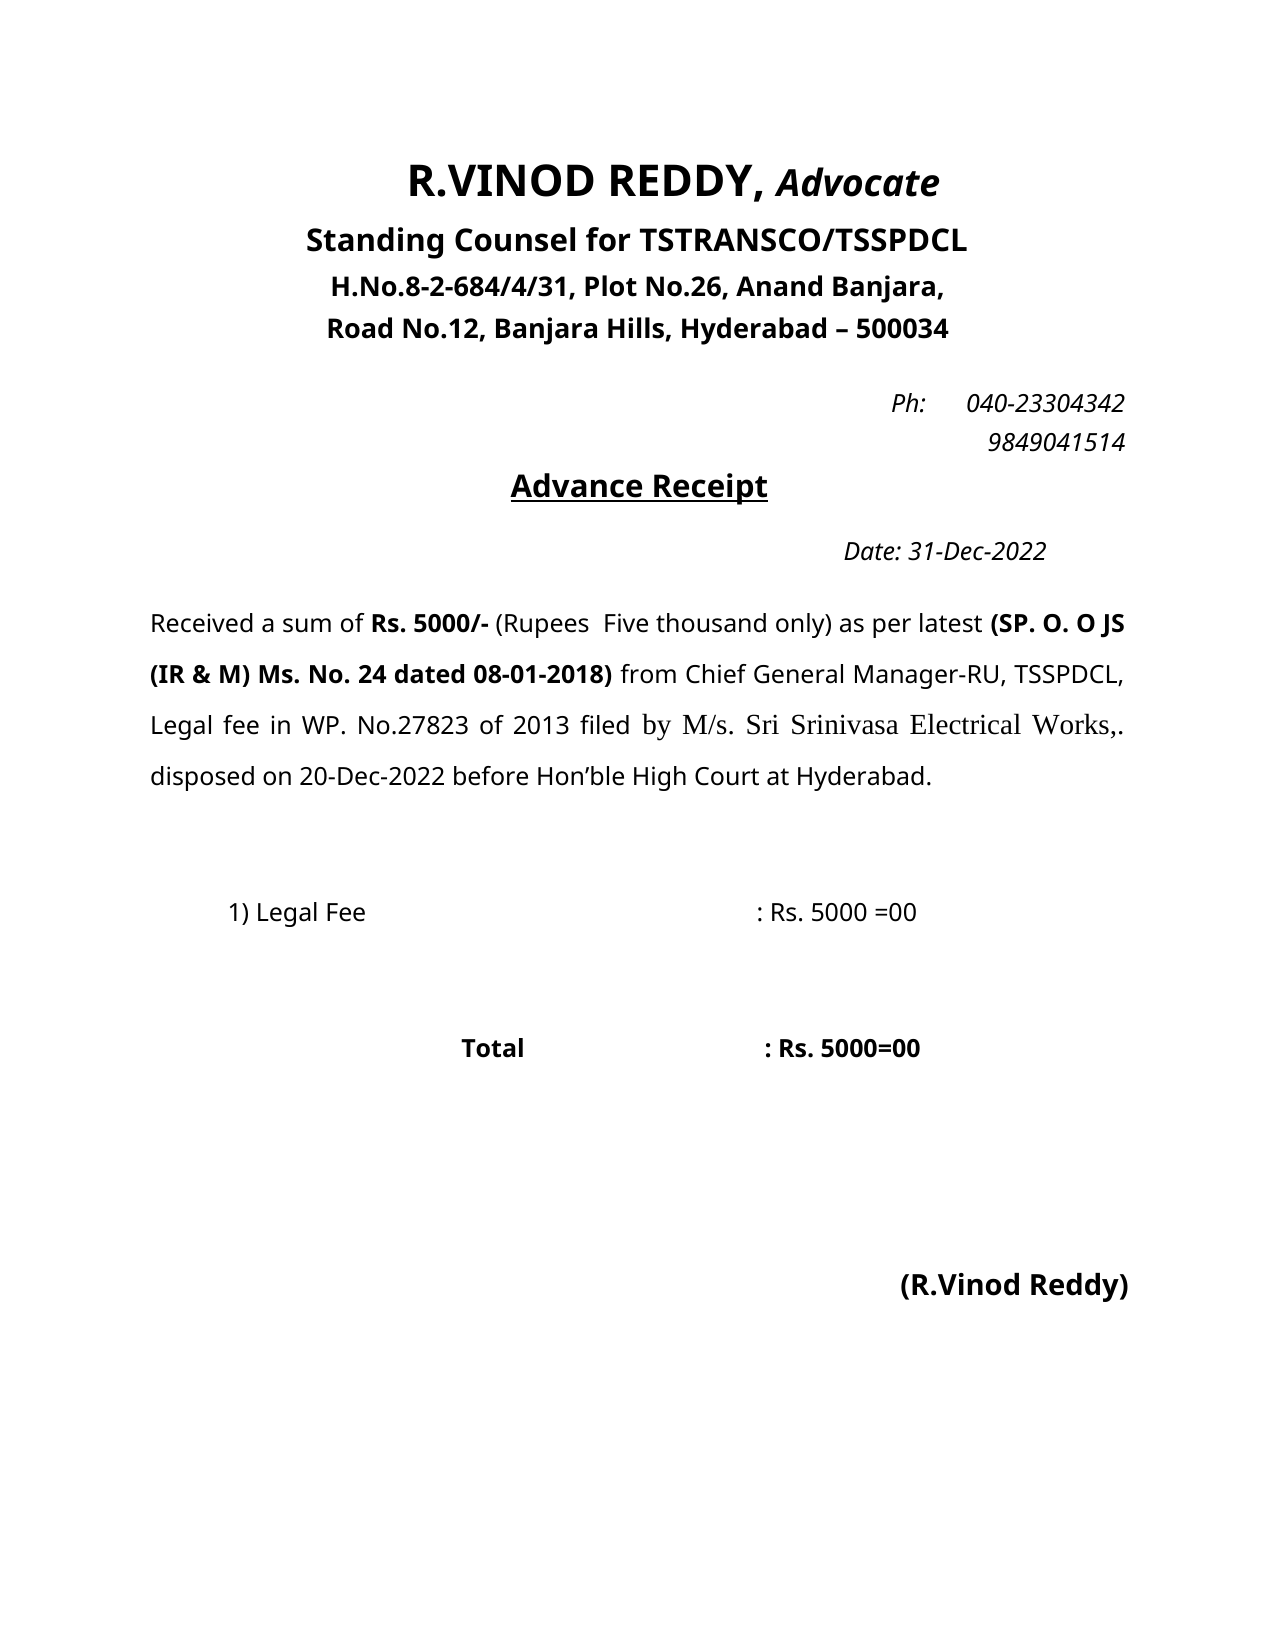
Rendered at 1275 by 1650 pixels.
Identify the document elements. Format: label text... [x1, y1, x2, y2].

text Ph: 040-23304342 [150, 385, 1125, 419]
text Advance Receipt [150, 463, 1128, 506]
text R.VINOD REDDY, Advocate [227, 150, 1047, 209]
text 9849041514 [150, 424, 1125, 458]
text Date: 31-Dec-2022 [227, 533, 1047, 567]
text Standing Counsel for TSTRANSCO/TSSPDCL [227, 218, 1047, 261]
text Road No.12, Banjara Hills, Hyderabad – 500034 [150, 310, 1125, 347]
text Received a sum of Rs. 5000/- (Rupees Five thousand only) as per latest (SP. O. O JS (IR & M) Ms. No. 24 dated 08-01-2018) from Chief General Manager-RU, TSSPDCL, Legal fee in WP. No.27823 of 2013 filed by M/s. Sri Srinivasa Electrical Works,. disposed on 20-Dec-2022 before Hon’ble High Court at Hyderabad. [150, 605, 1125, 793]
text H.No.8-2-684/4/31, Plot No.26, Anand Banjara, [150, 267, 1125, 304]
text Total : Rs. 5000=00 [227, 1031, 1010, 1064]
text 1) Legal Fee : Rs. 5000 =00 [227, 895, 1010, 929]
text (R.Vinod Reddy) [677, 1264, 1128, 1304]
